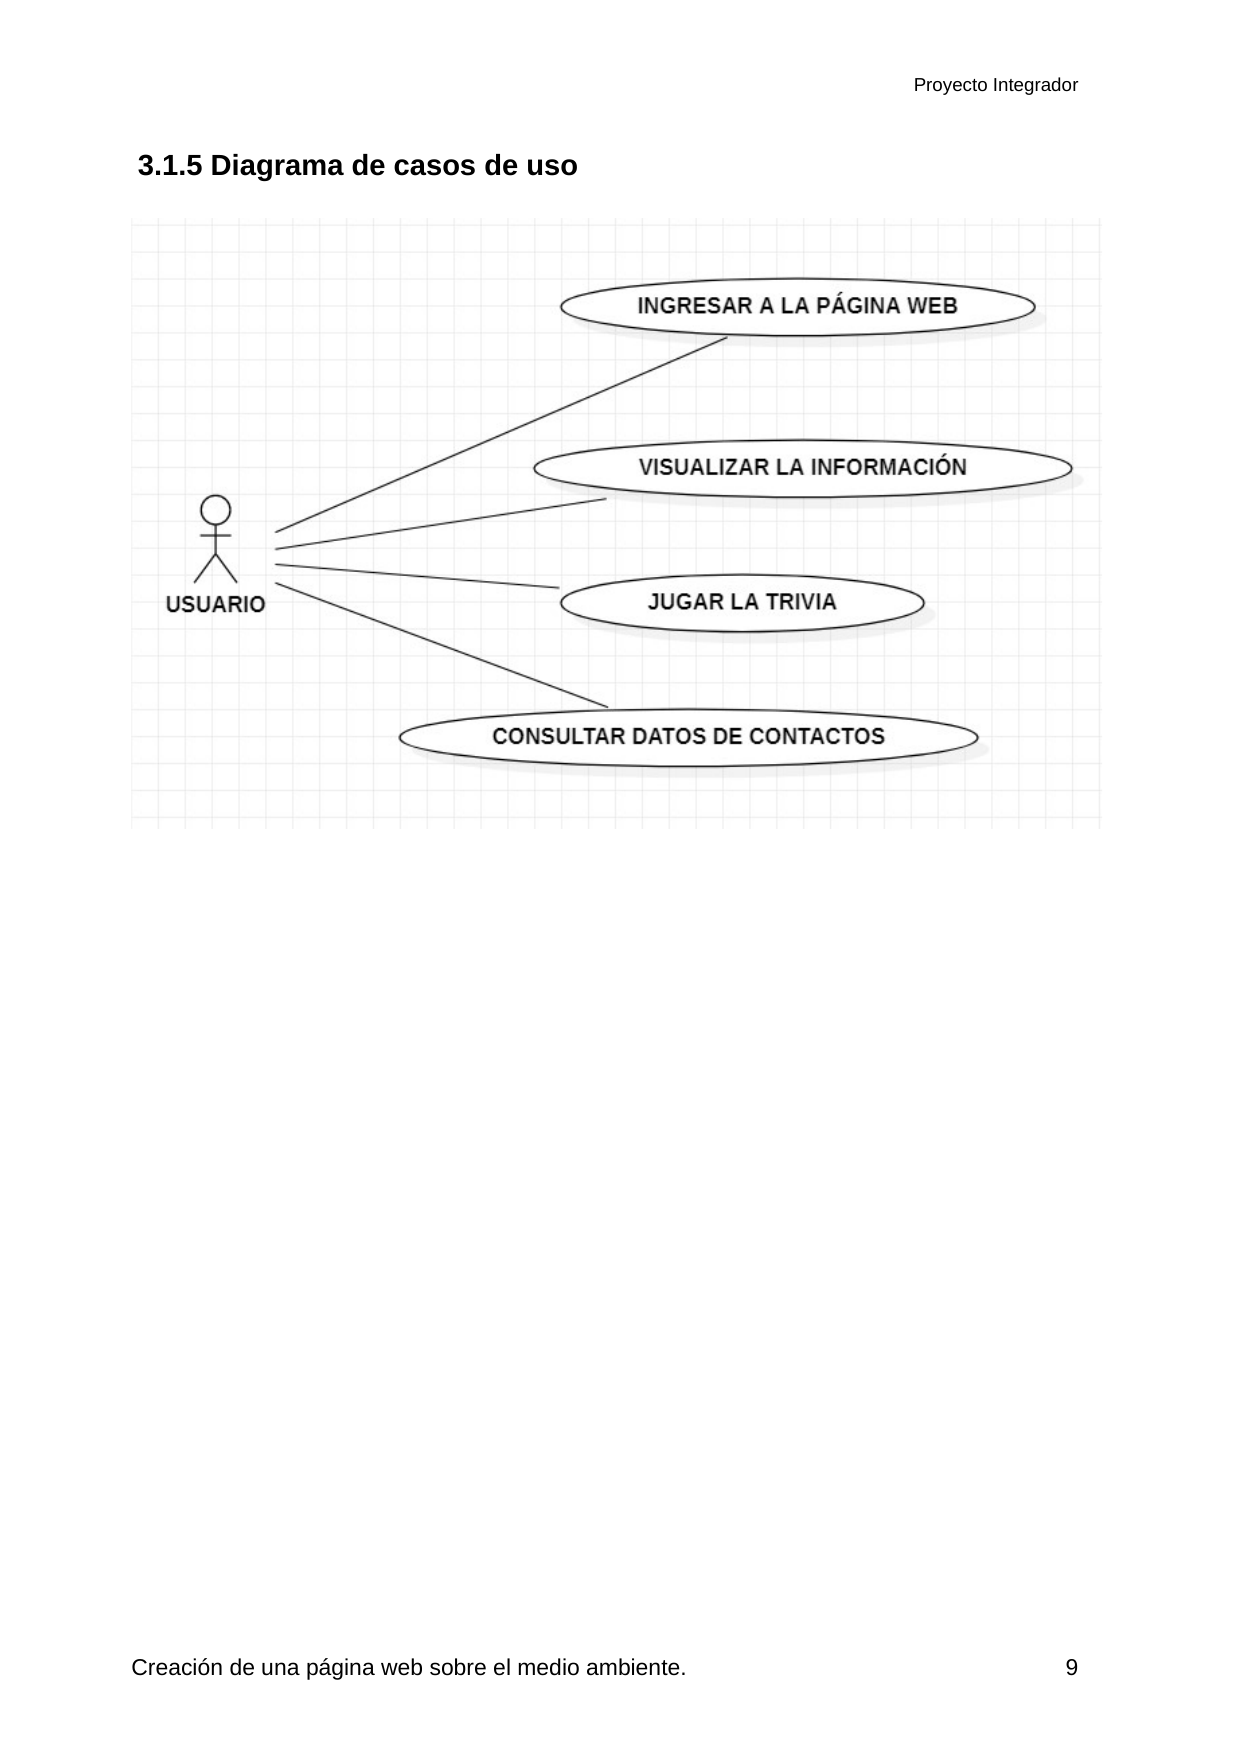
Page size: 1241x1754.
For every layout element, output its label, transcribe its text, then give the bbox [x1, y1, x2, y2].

picture [131, 218, 1103, 829]
text 3.1.5 Diagrama de casos de uso [131, 148, 1078, 181]
